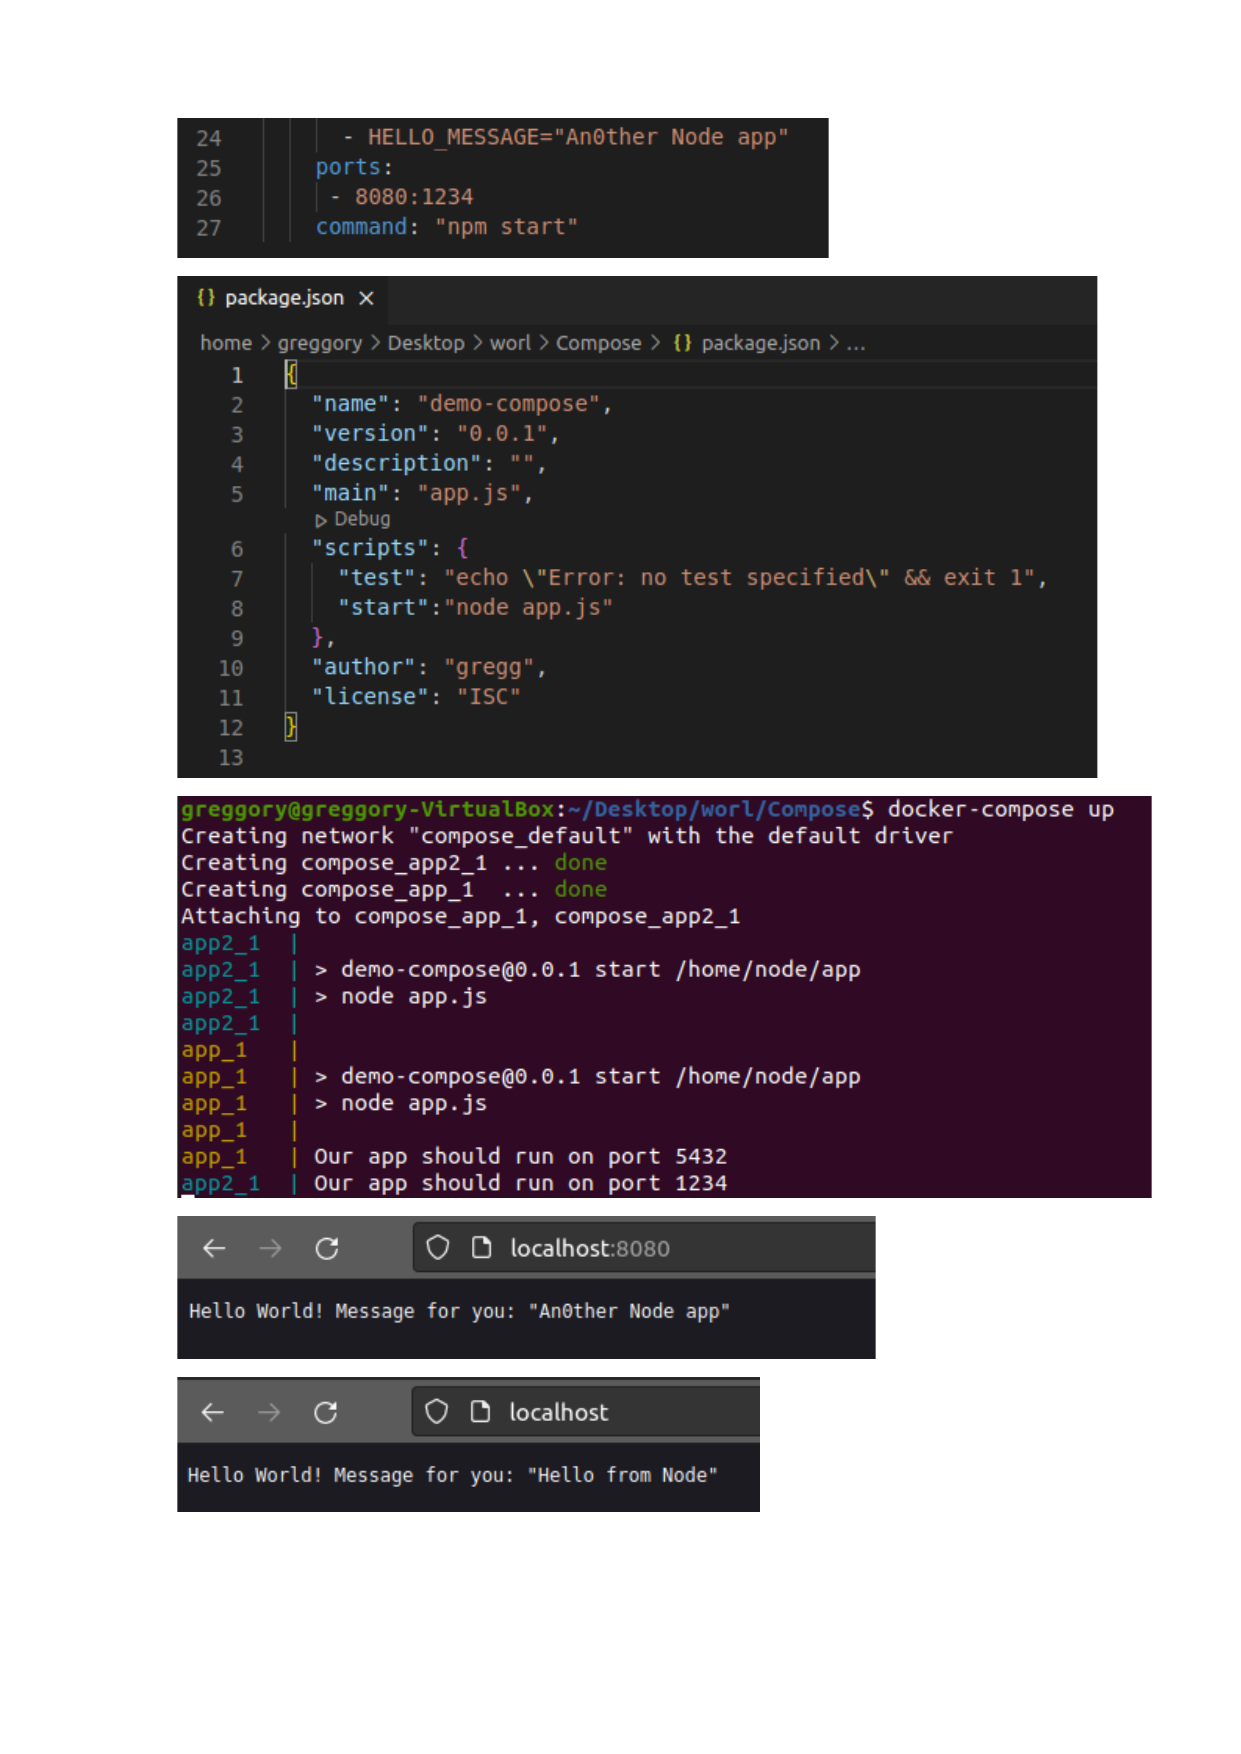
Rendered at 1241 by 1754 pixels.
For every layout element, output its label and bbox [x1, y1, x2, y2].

picture [177, 118, 829, 258]
picture [177, 1216, 876, 1359]
picture [177, 1377, 760, 1512]
picture [177, 796, 1152, 1198]
picture [177, 276, 1098, 778]
